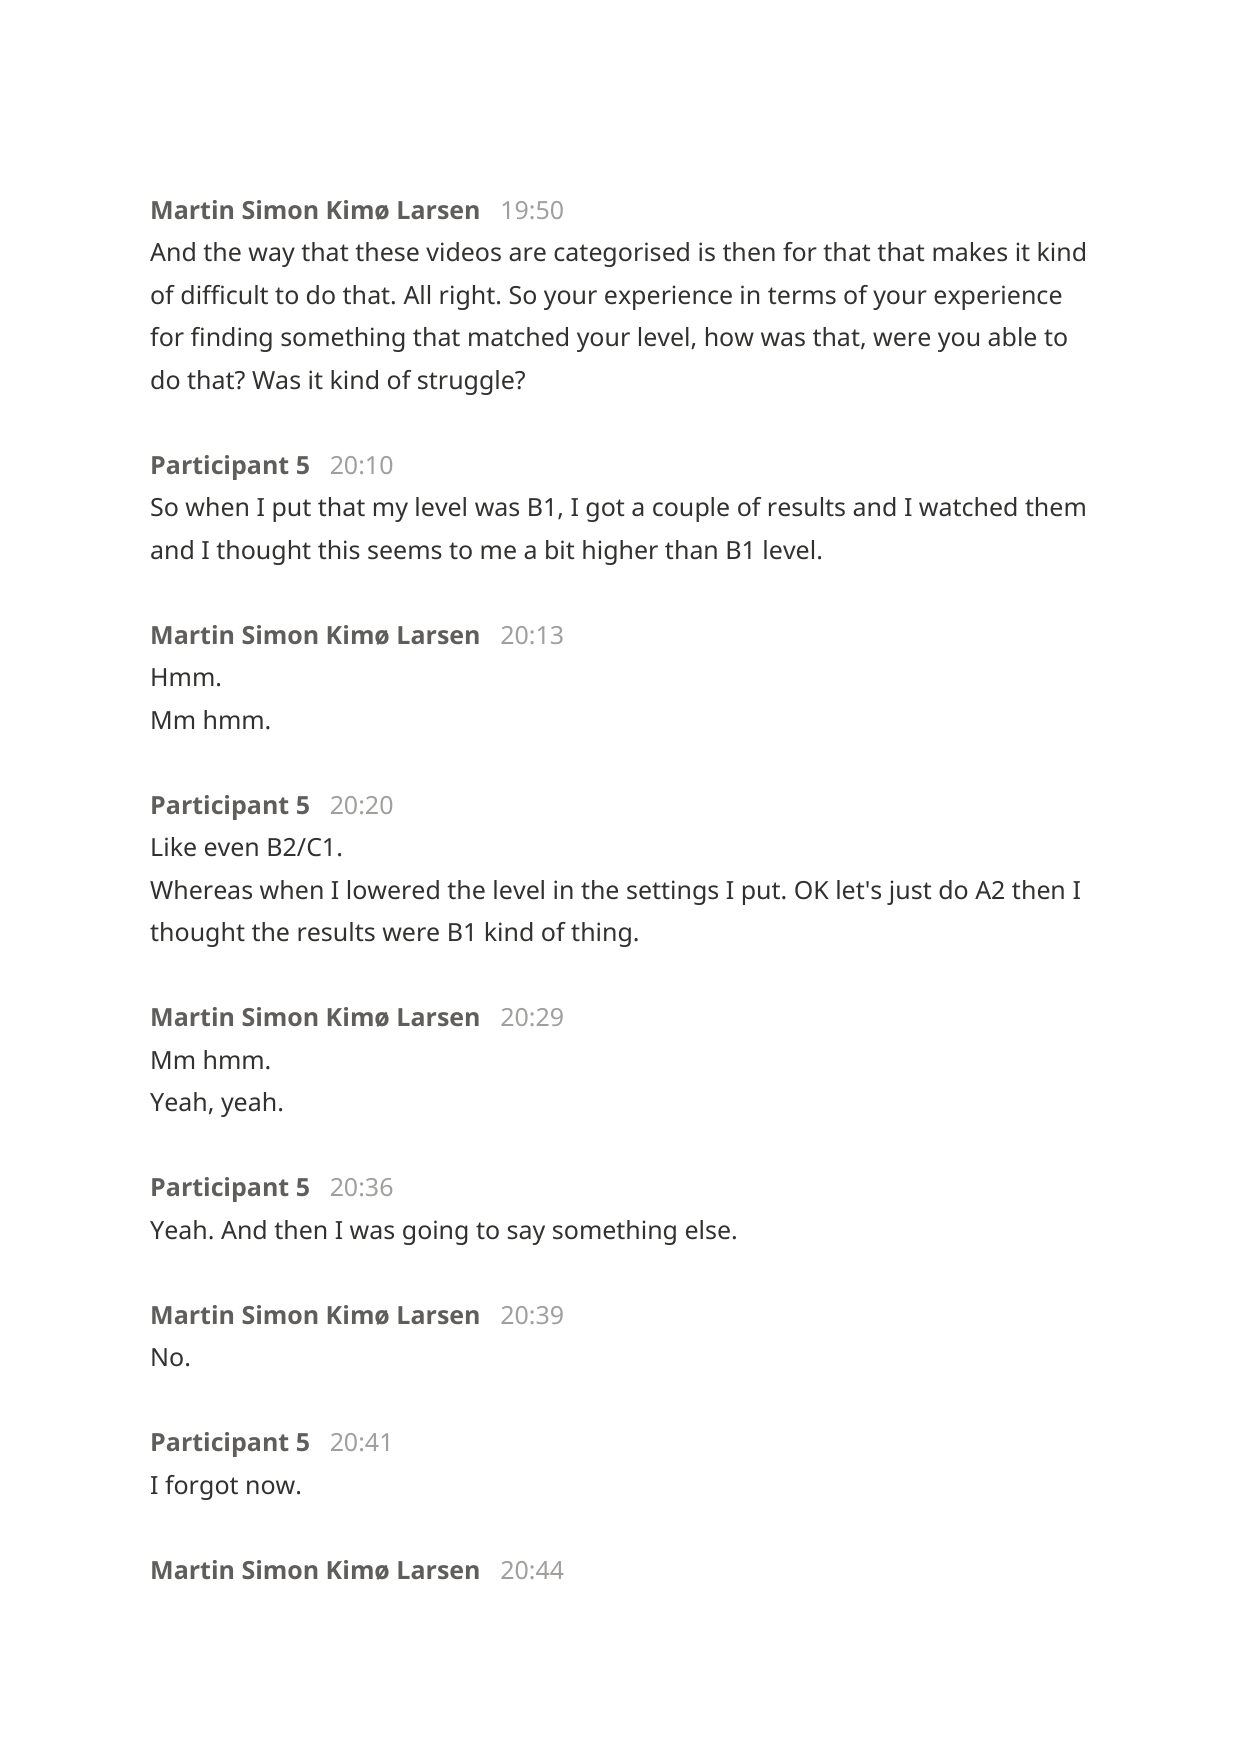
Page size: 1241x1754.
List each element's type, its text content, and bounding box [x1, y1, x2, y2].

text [150, 1510, 1090, 1587]
text Martin Simon Kimø Larsen 20:13 Hmm. Mm hmm. [150, 575, 1090, 737]
text Martin Simon Kimø Larsen 20:39 No. [150, 1255, 1090, 1374]
text Participant 5 20:41 I forgot now. [150, 1382, 1090, 1502]
text Martin Simon Kimø Larsen 19:50 And the way that these videos are categorised is then for that that makes it kind of difficult to do that. All right. So your experience in terms of your experience for finding something that matched your level, how was that, were you able to do that? Was it kind of struggle? [150, 150, 1090, 397]
text Martin Simon Kimø Larsen 20:29 Mm hmm. Yeah, yeah. [150, 957, 1090, 1119]
text Participant 5 20:36 Yeah. And then I was going to say something else. [150, 1127, 1090, 1247]
text Participant 5 20:10 So when I put that my level was B1, I got a couple of results and I watched them and I thought this seems to me a bit higher than B1 level. [150, 405, 1090, 567]
text Participant 5 20:20 Like even B2/C1. Whereas when I lowered the level in the settings I put. OK let's just do A2 then I thought the results were B1 kind of thing. [150, 745, 1090, 949]
